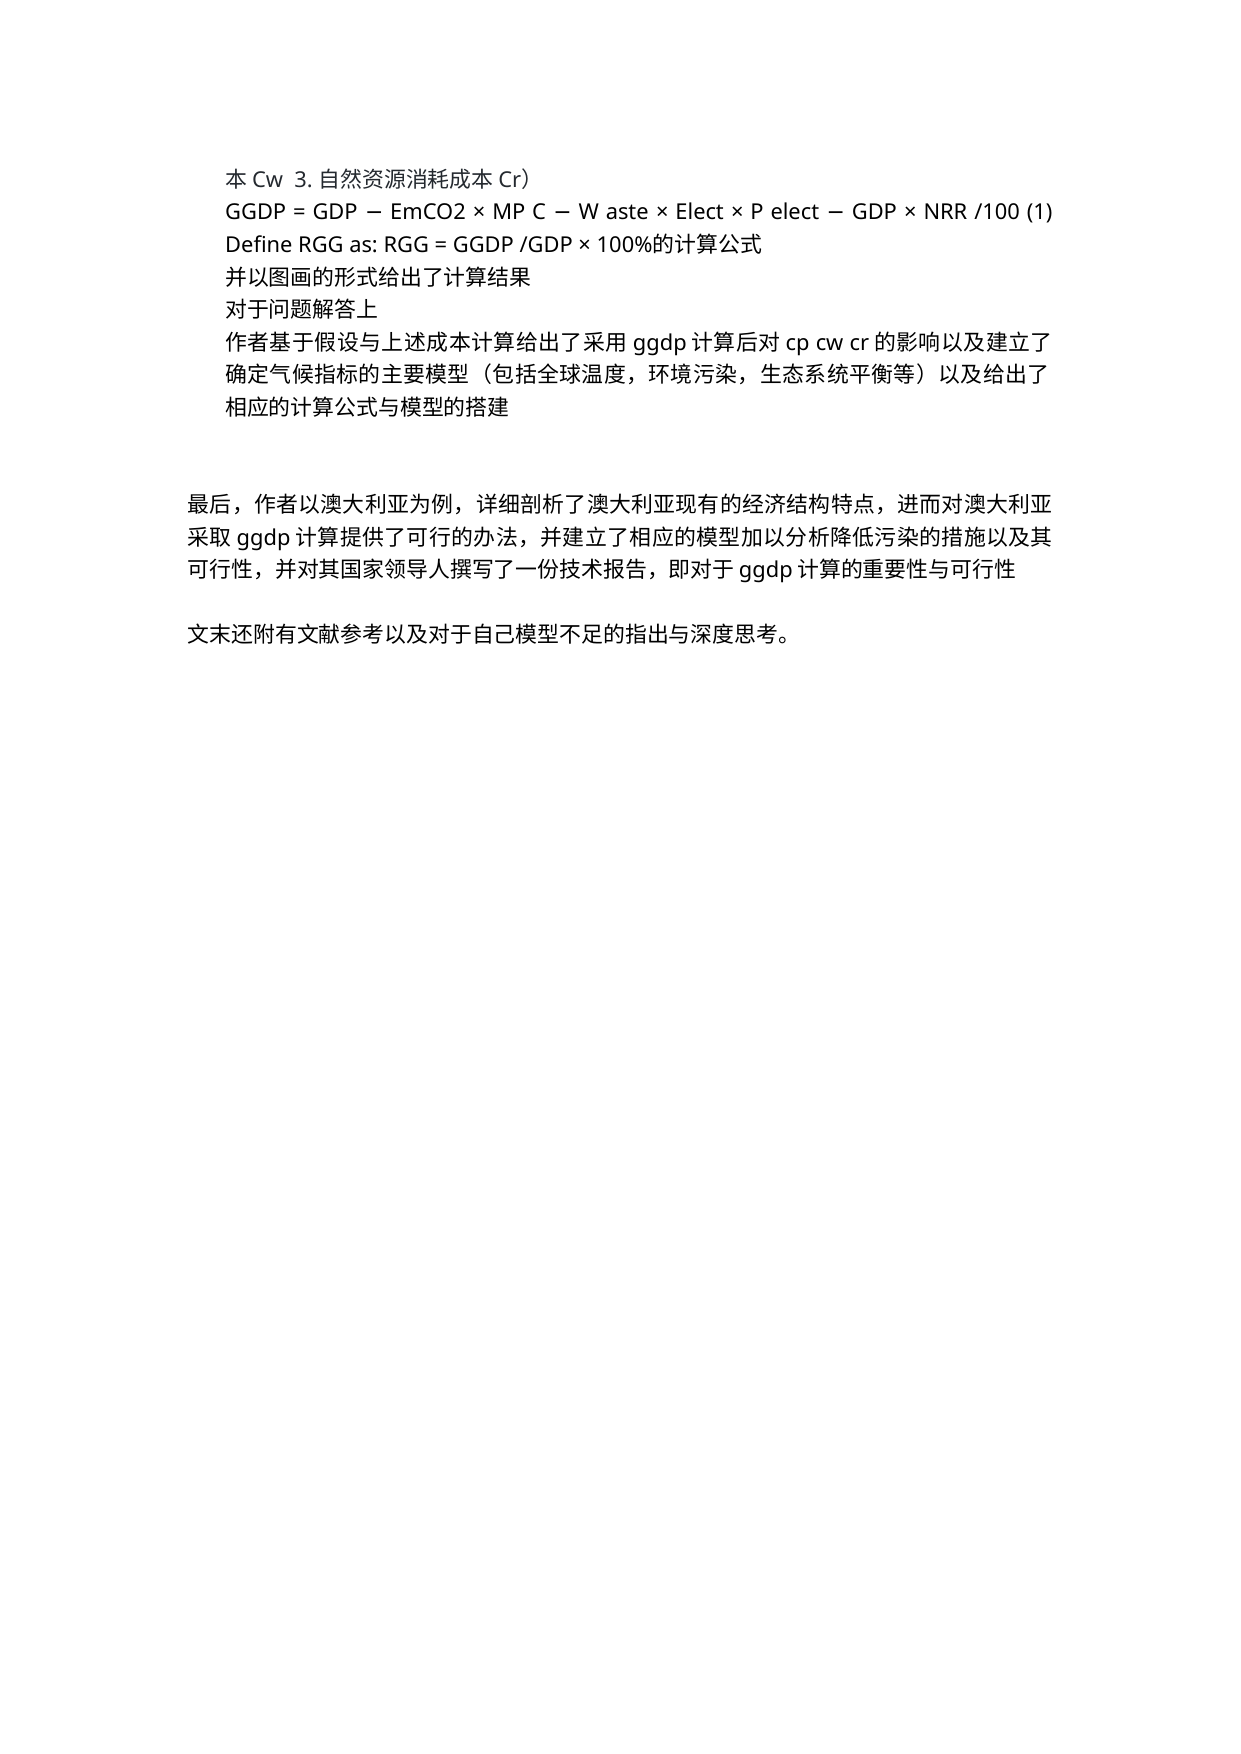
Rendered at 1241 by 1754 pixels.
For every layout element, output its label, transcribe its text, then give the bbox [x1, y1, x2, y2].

list 并以图画的形式给出了计算结果 [225, 259, 1053, 292]
text 文末还附有文献参考以及对于自己模型不足的指出与深度思考。 [187, 617, 1053, 649]
list 对于问题解答上 [225, 292, 1053, 324]
text 最后，作者以澳大利亚为例，详细剖析了澳大利亚现有的经济结构特点，进而对澳大利亚采取ggdp计算提供了可行的办法，并建立了相应的模型加以分析降低污染的措施以及其可行性，并对其国家领导人撰写了一份技术报告，即对于ggdp计算的重要性与可行性 [187, 487, 1053, 584]
list 作者基于假设与上述成本计算给出了采用ggdp计算后对cp cw cr的影响以及建立了确定气候指标的主要模型（包括全球温度，环境污染，生态系统平衡等）以及给出了相应的计算公式与模型的搭建 [225, 324, 1053, 422]
list GGDP = GDP − EmCO2 × MP C − W aste × Elect × P elect − GDP × NRR /100 (1) Define RGG as: RGG = GGDP /GDP × 100%的计算公式 [225, 194, 1053, 259]
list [225, 162, 1053, 194]
